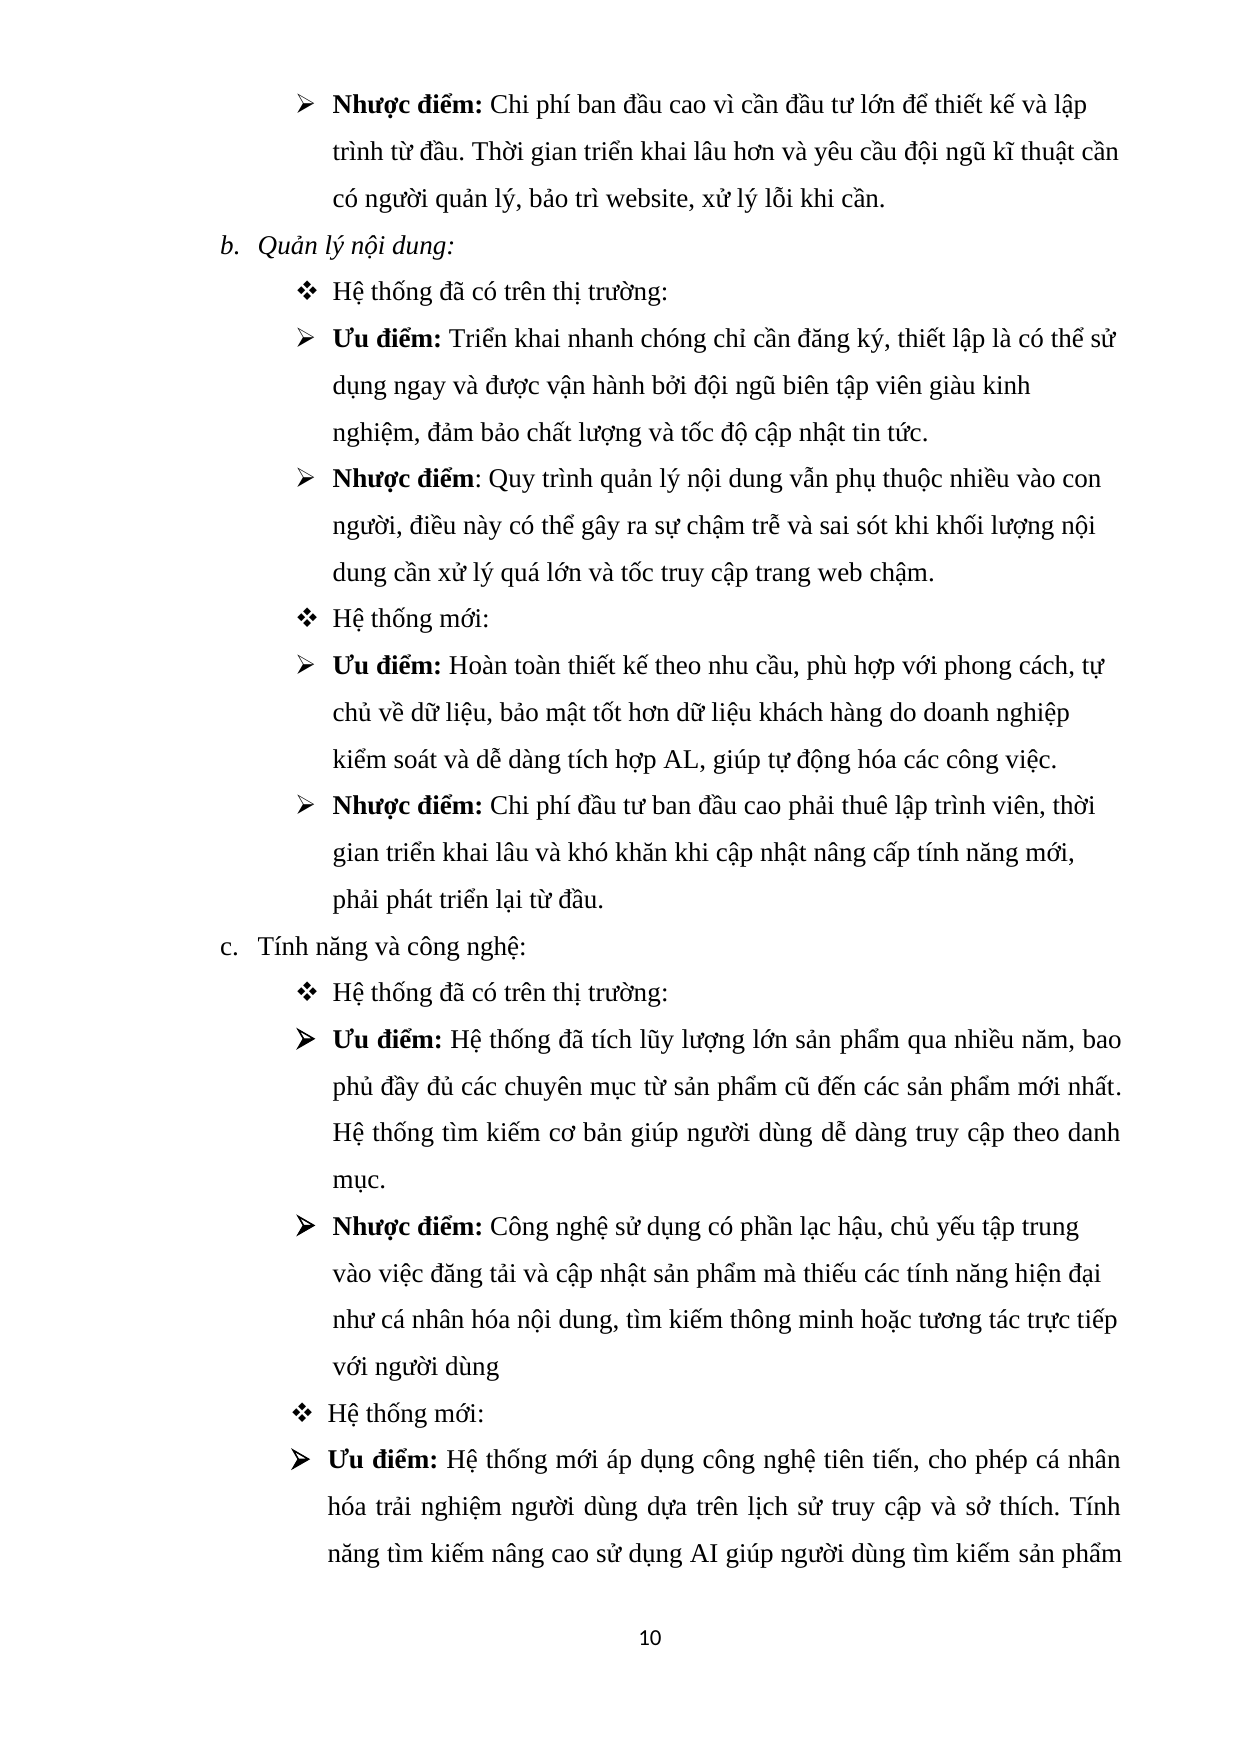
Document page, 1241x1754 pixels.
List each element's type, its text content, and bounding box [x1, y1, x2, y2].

list Ưu điểm: Hoàn toàn thiết kế theo nhu cầu, phù hợp với phong cách, tự chủ về dữ liệu, bảo mật tốt hơn dữ liệu khách hàng do doanh nghiệp kiểm soát và dễ dàng tích hợp AL, giúp tự động hóa các công việc. [295, 649, 1122, 774]
list Nhược điểm: Chi phí đầu tư ban đầu cao phải thuê lập trình viên, thời gian triển khai lâu và khó khăn khi cập nhật nâng cấp tính năng mới, phải phát triển lại từ đầu. [295, 789, 1122, 914]
list Hệ thống mới: [290, 1397, 1122, 1428]
list Hệ thống mới: [295, 602, 1122, 634]
list Nhược điểm: Chi phí ban đầu cao vì cần đầu tư lớn để thiết kế và lập trình từ đầu. Thời gian triển khai lâu hơn và yêu cầu đội ngũ kĩ thuật cần có người quản lý, bảo trì website, xử lý lỗi khi cần. [295, 89, 1122, 213]
list Nhược điểm: Công nghệ sử dụng có phần lạc hậu, chủ yếu tập trung vào việc đăng tải và cập nhật sản phẩm mà thiếu các tính năng hiện đại như cá nhân hóa nội dung, tìm kiếm thông minh hoặc tương tác trực tiếp với người dùng [295, 1210, 1122, 1381]
list Hệ thống đã có trên thị trường: [295, 976, 1122, 1007]
list Quản lý nội dung: [220, 229, 1122, 260]
list Hệ thống đã có trên thị trường: [295, 275, 1122, 307]
list Ưu điểm: Triển khai nhanh chóng chỉ cần đăng ký, thiết lập là có thể sử dụng ngay và được vận hành bởi đội ngũ biên tập viên giàu kinh nghiệm, đảm bảo chất lượng và tốc độ cập nhật tin tức. [295, 322, 1122, 447]
list Tính năng và công nghệ: [220, 929, 1122, 961]
list Nhược điểm: Quy trình quản lý nội dung vẫn phụ thuộc nhiều vào con người, điều này có thể gây ra sự chậm trễ và sai sót khi khối lượng nội dung cần xử lý quá lớn và tốc truy cập trang web chậm. [295, 462, 1122, 587]
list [290, 1443, 1122, 1568]
list Ưu điểm: Hệ thống đã tích lũy lượng lớn sản phẩm qua nhiều năm, bao phủ đầy đủ các chuyên mục từ sản phẩm cũ đến các sản phẩm mới nhất. Hệ thống tìm kiếm cơ bản giúp người dùng dễ dàng truy cập theo danh mục. [295, 1023, 1122, 1194]
